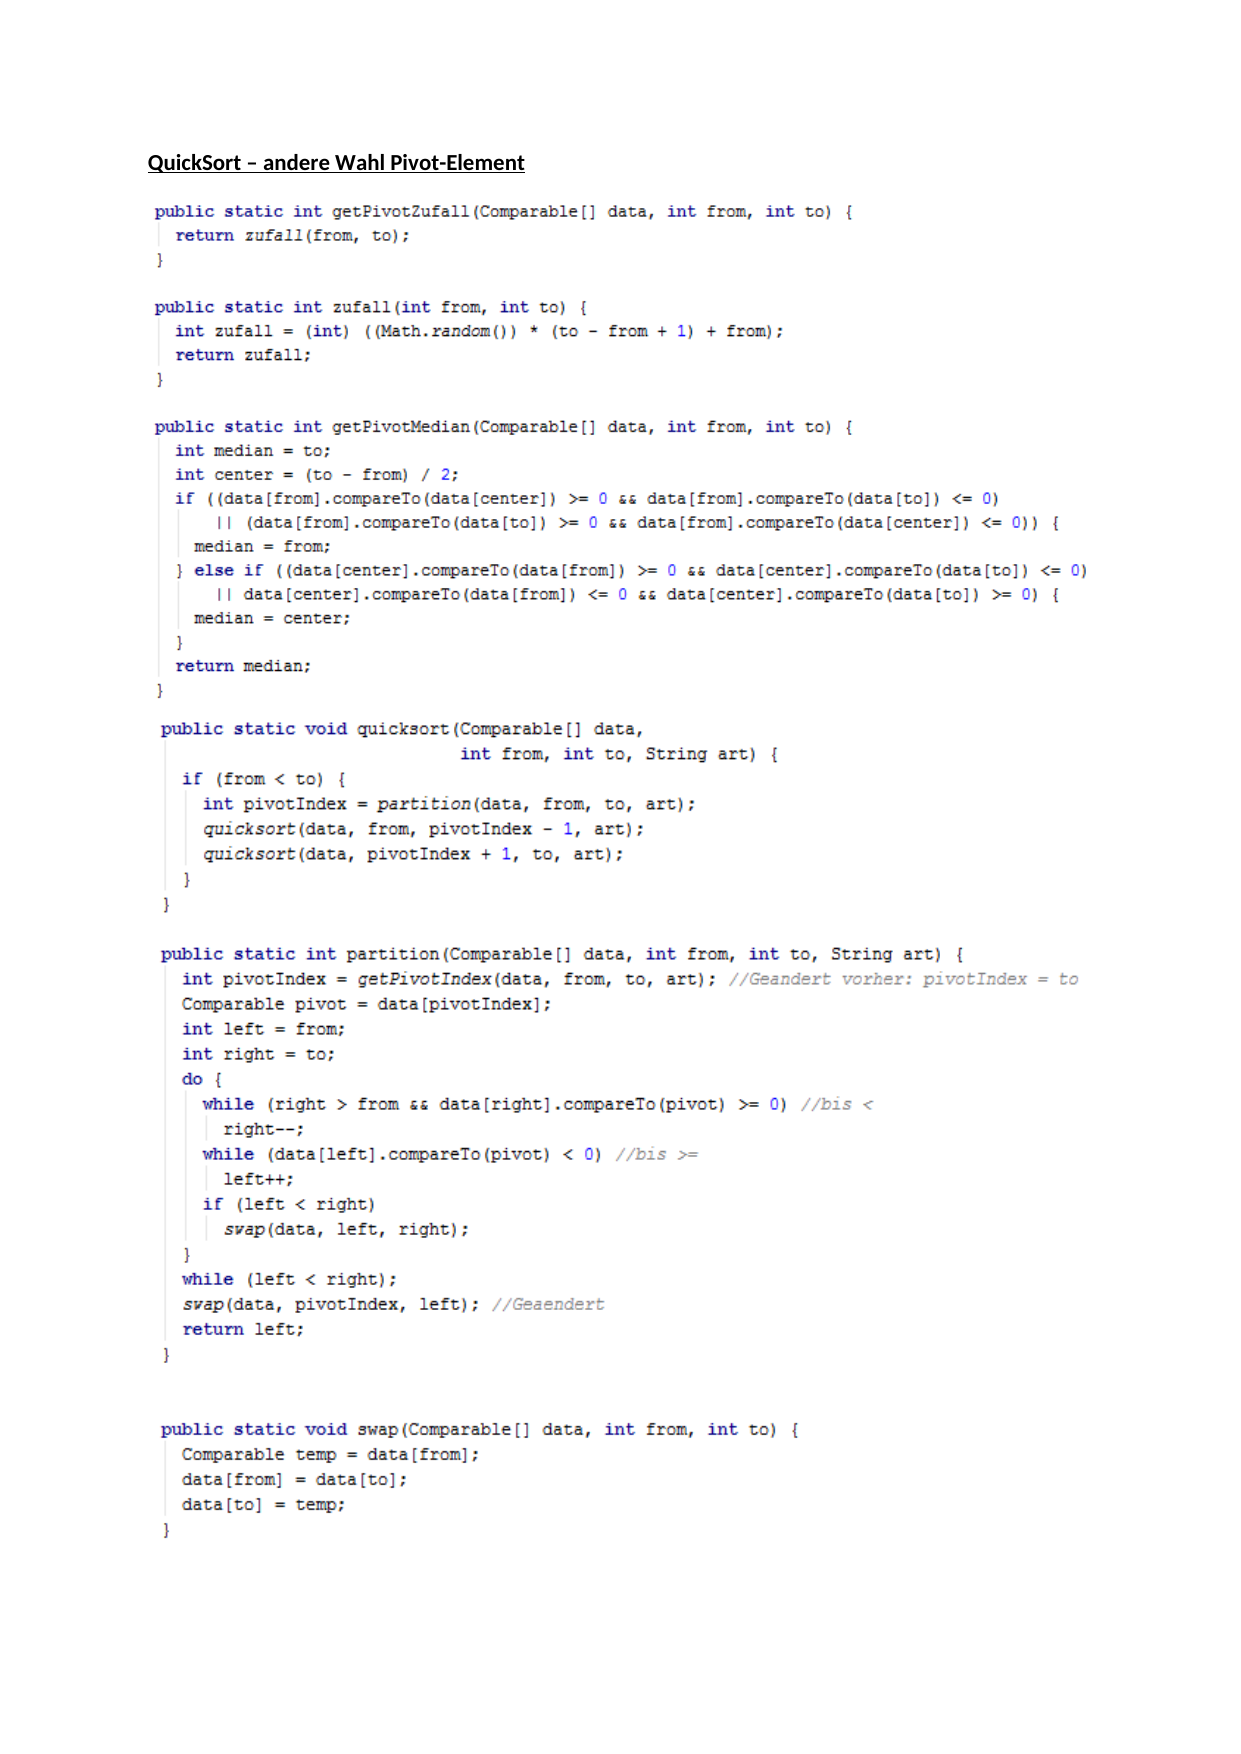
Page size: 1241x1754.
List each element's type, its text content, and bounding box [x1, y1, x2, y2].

picture [147, 711, 1093, 1544]
text QuickSort – andere Wahl Pivot-Element [148, 148, 1093, 176]
picture [147, 200, 1093, 708]
